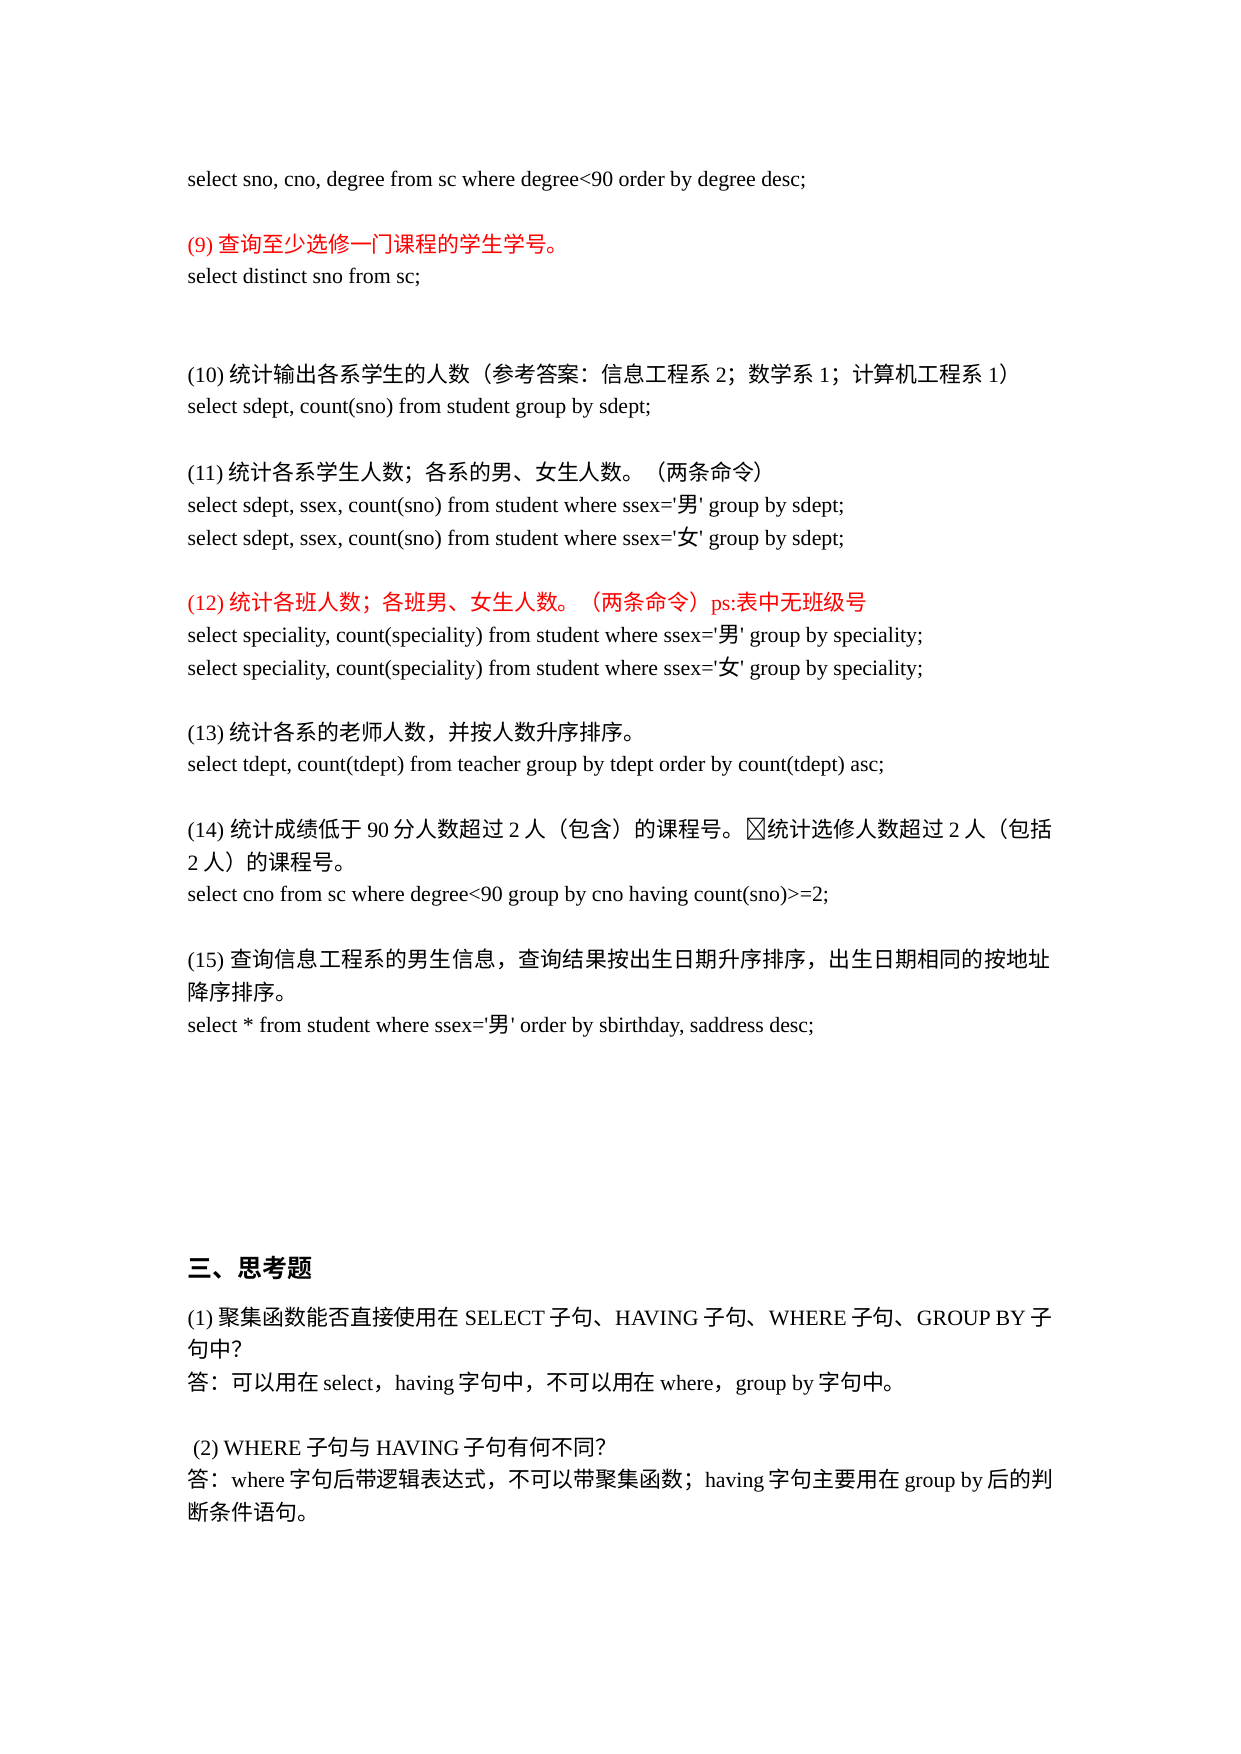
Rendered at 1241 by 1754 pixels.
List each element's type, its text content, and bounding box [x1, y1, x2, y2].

text (12) 统计各班人数；各班男、女生人数。（两条命令）ps:表中无班级号 [187, 584, 1053, 617]
text 答：where字句后带逻辑表达式，不可以带聚集函数；having字句主要用在group by后的判断条件语句。 [187, 1462, 1053, 1527]
text 三、思考题 [187, 1234, 1053, 1299]
text (1) 聚集函数能否直接使用在SELECT子句、HAVING子句、WHERE子句、GROUP BY子句中？ [187, 1299, 1053, 1364]
text (11) 统计各系学生人数；各系的男、女生人数。（两条命令） [187, 454, 1053, 487]
text select sno, cno, degree from sc where degree<90 order by degree desc; [187, 162, 1053, 194]
text (9) 查询至少选修一门课程的学生学号。 [187, 227, 1053, 259]
text select distinct sno from sc; [187, 259, 1053, 292]
text (14) 统计成绩低于90分人数超过2人（包含）的课程号。统计选修人数超过2人（包括2人）的课程号。 [187, 812, 1053, 877]
text select sdept, count(sno) from student group by sdept; [187, 389, 1053, 422]
text select sdept, ssex, count(sno) from student where ssex='女' group by sdept; [187, 519, 1053, 552]
text (2) WHERE子句与HAVING子句有何不同？ [187, 1429, 1053, 1462]
text select * from student where ssex='男' order by sbirthday, saddress desc; [187, 1007, 1053, 1039]
text (10) 统计输出各系学生的人数（参考答案：信息工程系 2；数学系 1；计算机工程系 1） [187, 357, 1053, 389]
text select speciality, count(speciality) from student where ssex='男' group by speciality; [187, 617, 1053, 649]
text (15) 查询信息工程系的男生信息，查询结果按出生日期升序排序，出生日期相同的按地址降序排序。 [187, 942, 1053, 1007]
text select tdept, count(tdept) from teacher group by tdept order by count(tdept) asc; [187, 747, 1053, 779]
text (13) 统计各系的老师人数，并按人数升序排序。 [187, 714, 1053, 747]
text select speciality, count(speciality) from student where ssex='女' group by speciality; [187, 649, 1053, 682]
text select sdept, ssex, count(sno) from student where ssex='男' group by sdept; [187, 487, 1053, 519]
text 答：可以用在select，having字句中，不可以用在where，group by字句中。 [187, 1364, 1053, 1397]
text select cno from sc where degree<90 group by cno having count(sno)>=2; [187, 877, 1053, 909]
